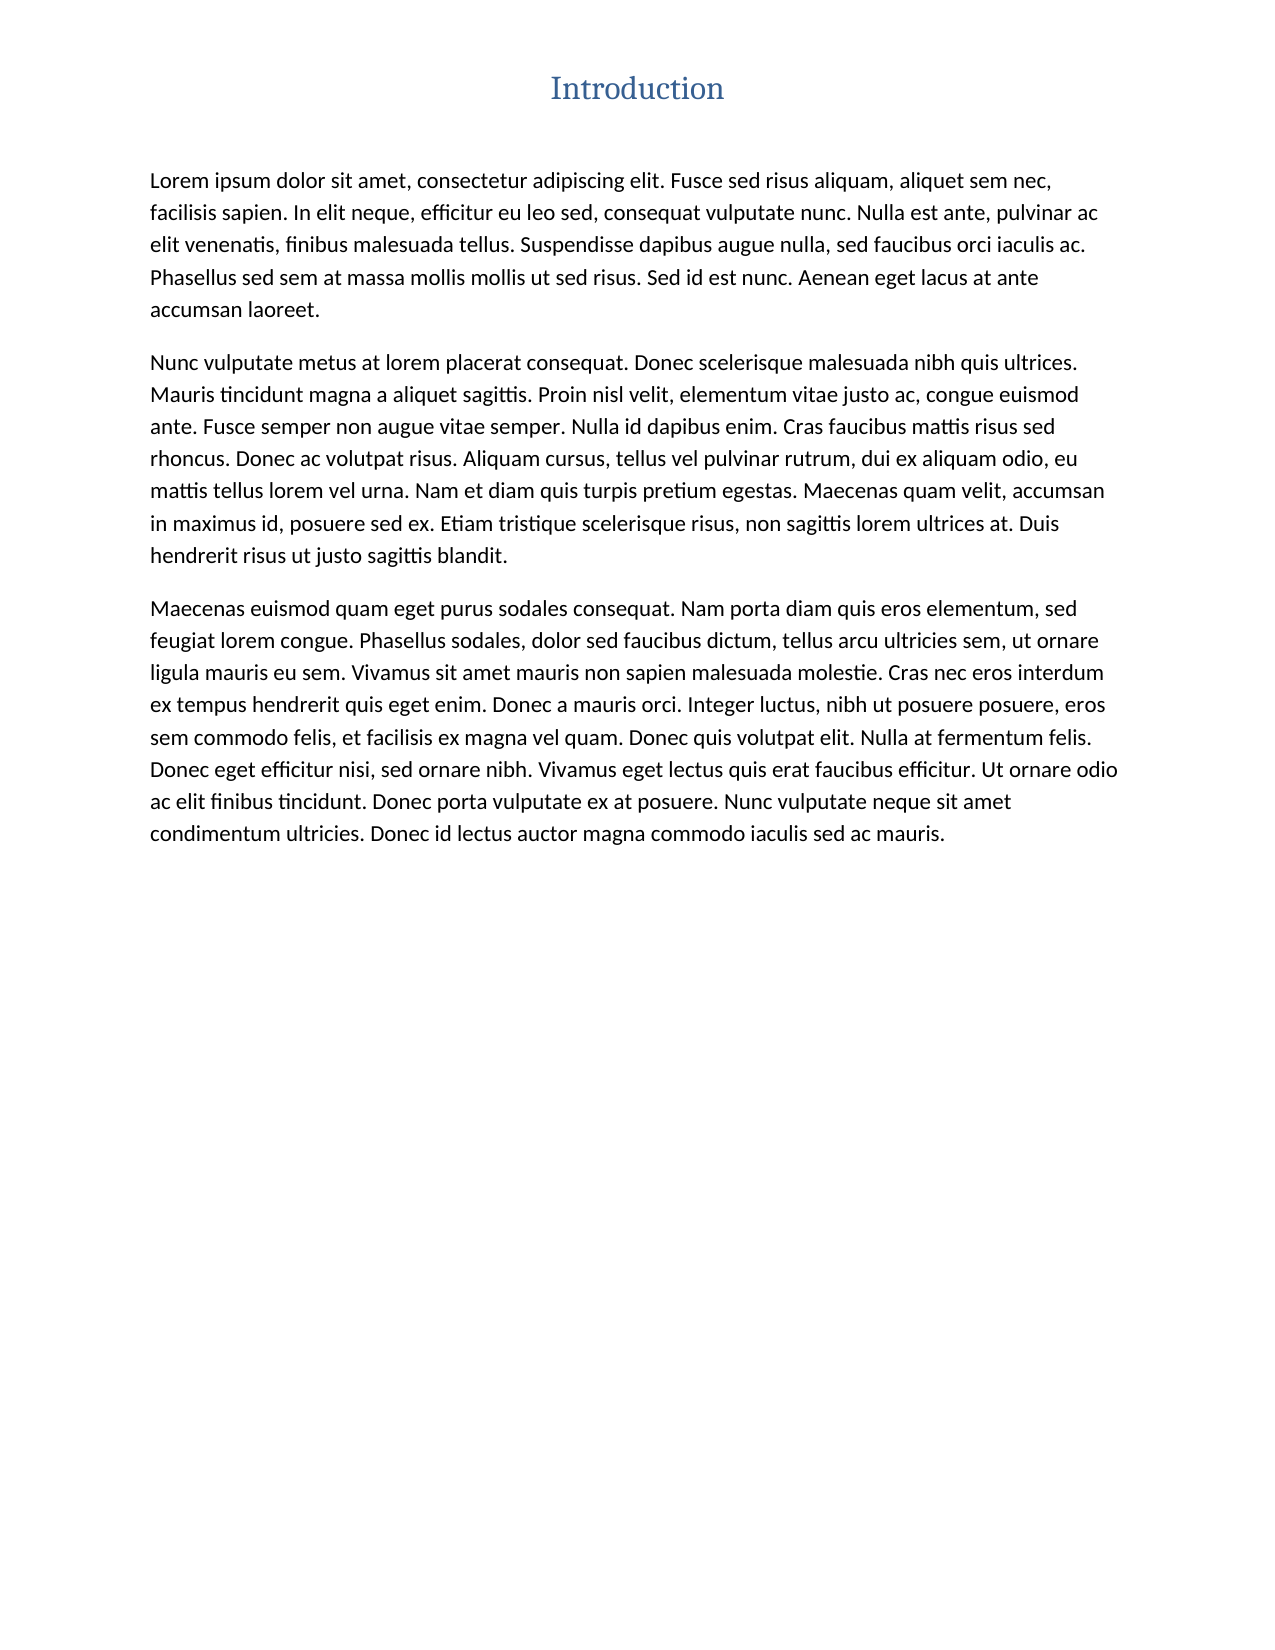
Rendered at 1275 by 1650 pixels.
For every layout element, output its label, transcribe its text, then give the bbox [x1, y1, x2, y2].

text Nunc vulputate metus at lorem placerat consequat. Donec scelerisque malesuada nibh quis ultrices. Mauris tincidunt magna a aliquet sagittis. Proin nisl velit, elementum vitae justo ac, congue euismod ante. Fusce semper non augue vitae semper. Nulla id dapibus enim. Cras faucibus mattis risus sed rhoncus. Donec ac volutpat risus. Aliquam cursus, tellus vel pulvinar rutrum, dui ex aliquam odio, eu mattis tellus lorem vel urna. Nam et diam quis turpis pretium egestas. Maecenas quam velit, accumsan in maximus id, posuere sed ex. Etiam tristique scelerisque risus, non sagittis lorem ultrices at. Duis hendrerit risus ut justo sagittis blandit. [150, 348, 1125, 569]
text Maecenas euismod quam eget purus sodales consequat. Nam porta diam quis eros elementum, sed feugiat lorem congue. Phasellus sodales, dolor sed faucibus dictum, tellus arcu ultricies sem, ut ornare ligula mauris eu sem. Vivamus sit amet mauris non sapien malesuada molestie. Cras nec eros interdum ex tempus hendrerit quis eget enim. Donec a mauris orci. Integer luctus, nibh ut posuere posuere, eros sem commodo felis, et facilisis ex magna vel quam. Donec quis volutpat elit. Nulla at fermentum felis. Donec eget efficitur nisi, sed ornare nibh. Vivamus eget lectus quis erat faucibus efficitur. Ut ornare odio ac elit finibus tincidunt. Donec porta vulputate ex at posuere. Nunc vulputate neque sit amet condimentum ultricies. Donec id lectus auctor magna commodo iaculis sed ac mauris. [150, 594, 1125, 847]
text Lorem ipsum dolor sit amet, consectetur adipiscing elit. Fusce sed risus aliquam, aliquet sem nec, facilisis sapien. In elit neque, efficitur eu leo sed, consequat vulputate nunc. Nulla est ante, pulvinar ac elit venenatis, finibus malesuada tellus. Suspendisse dapibus augue nulla, sed faucibus orci iaculis ac. Phasellus sed sem at massa mollis mollis ut sed risus. Sed id est nunc. Aenean eget lacus at ante accumsan laoreet. [150, 166, 1125, 323]
subtitle Introduction [150, 69, 1125, 107]
